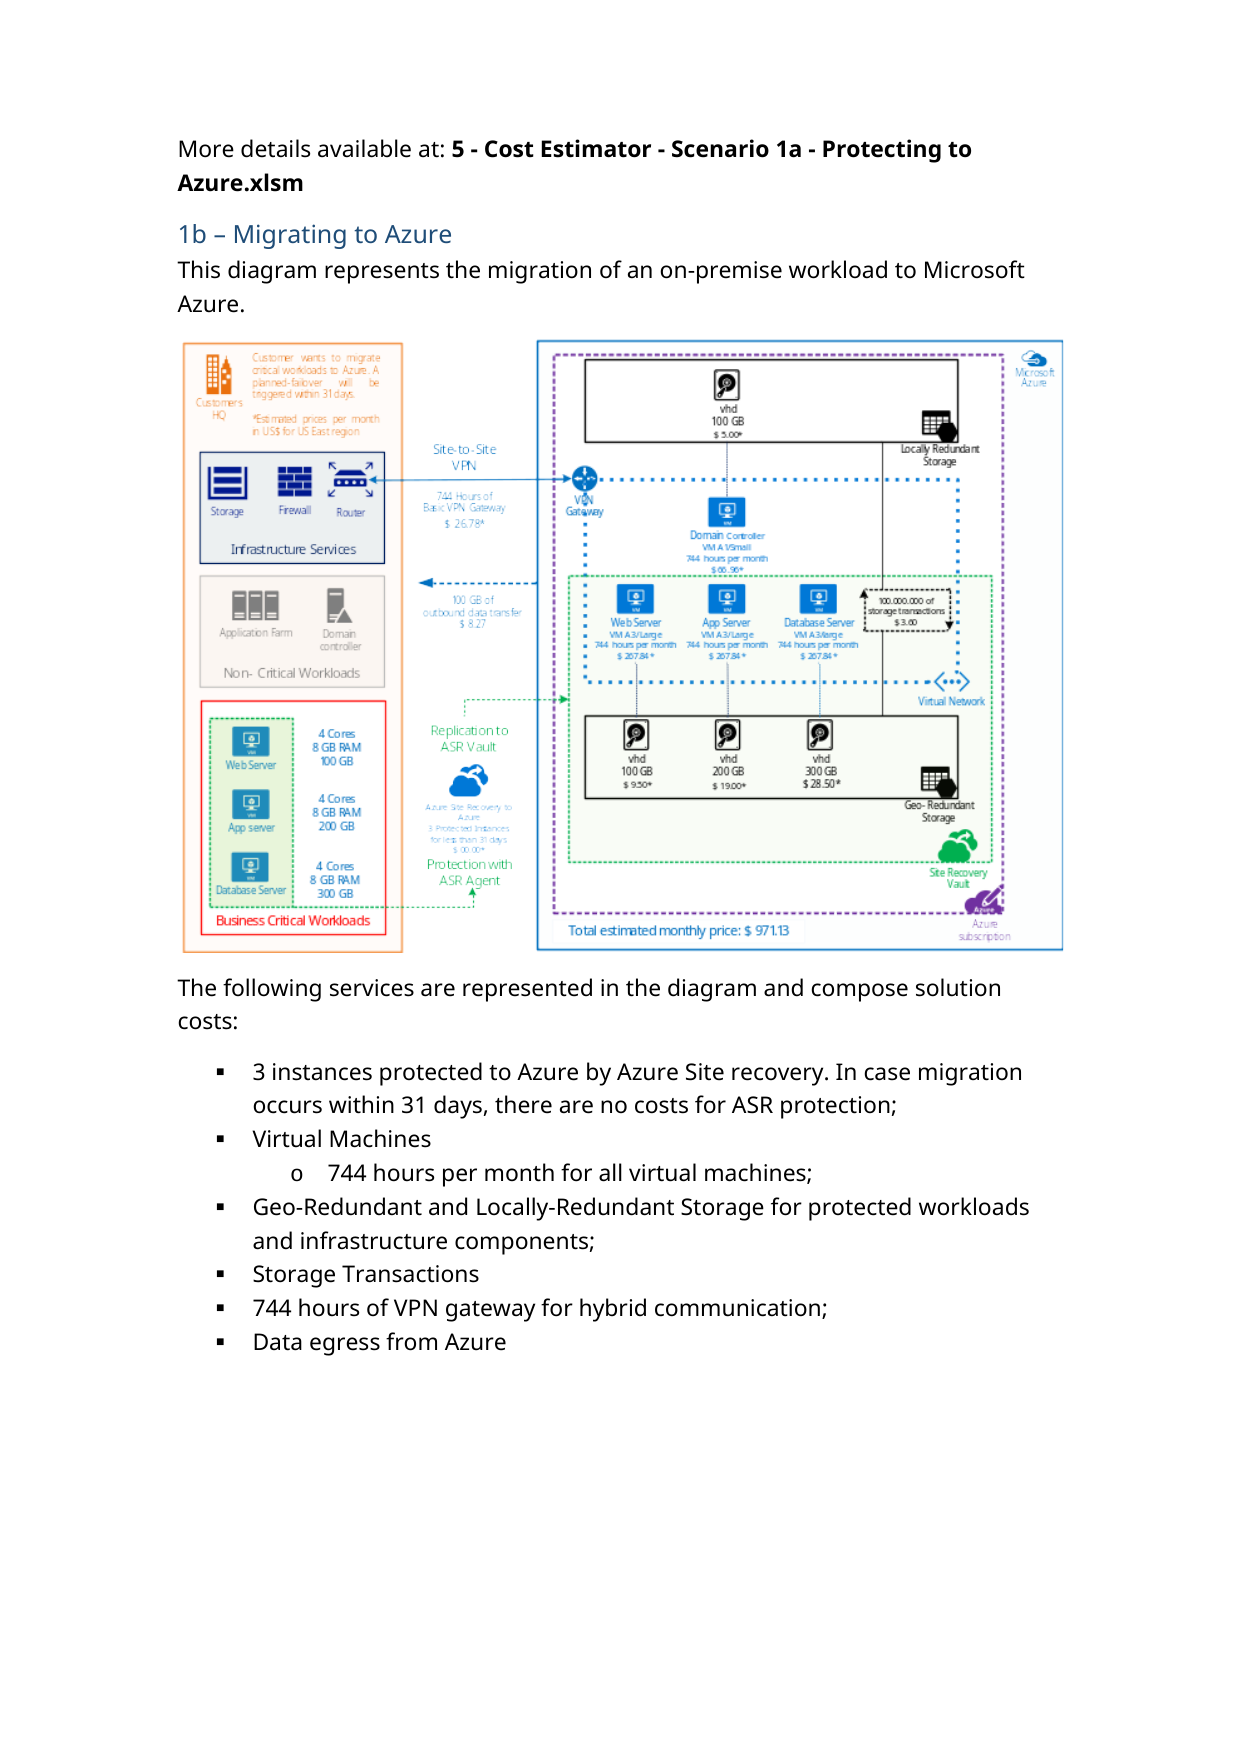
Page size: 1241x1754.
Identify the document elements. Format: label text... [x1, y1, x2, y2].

text More details available at: 5 - Cost Estimator - Scenario 1a - Protecting to Azure.xlsm [177, 133, 1063, 198]
text The following services are represented in the diagram and compose solution costs: [177, 972, 1063, 1037]
list 3 instances protected to Azure by Azure Site recovery. In case migration occurs within 31 days, there are no costs for ASR protection; [215, 1056, 1063, 1121]
list 744 hours of VPN gateway for hybrid communication; [215, 1292, 1063, 1323]
list Data egress from Azure [215, 1326, 1063, 1357]
subtitle 1b – Migrating to Azure [177, 217, 1063, 251]
list Geo-Redundant and Locally-Redundant Storage for protected workloads and infrastructure components; [215, 1191, 1063, 1256]
text This diagram represents the migration of an on-premise workload to Microsoft Azure. [177, 254, 1063, 319]
list Virtual Machines [215, 1123, 1063, 1154]
list 744 hours per month for all virtual machines; [290, 1157, 1063, 1188]
list Storage Transactions [215, 1258, 1063, 1289]
